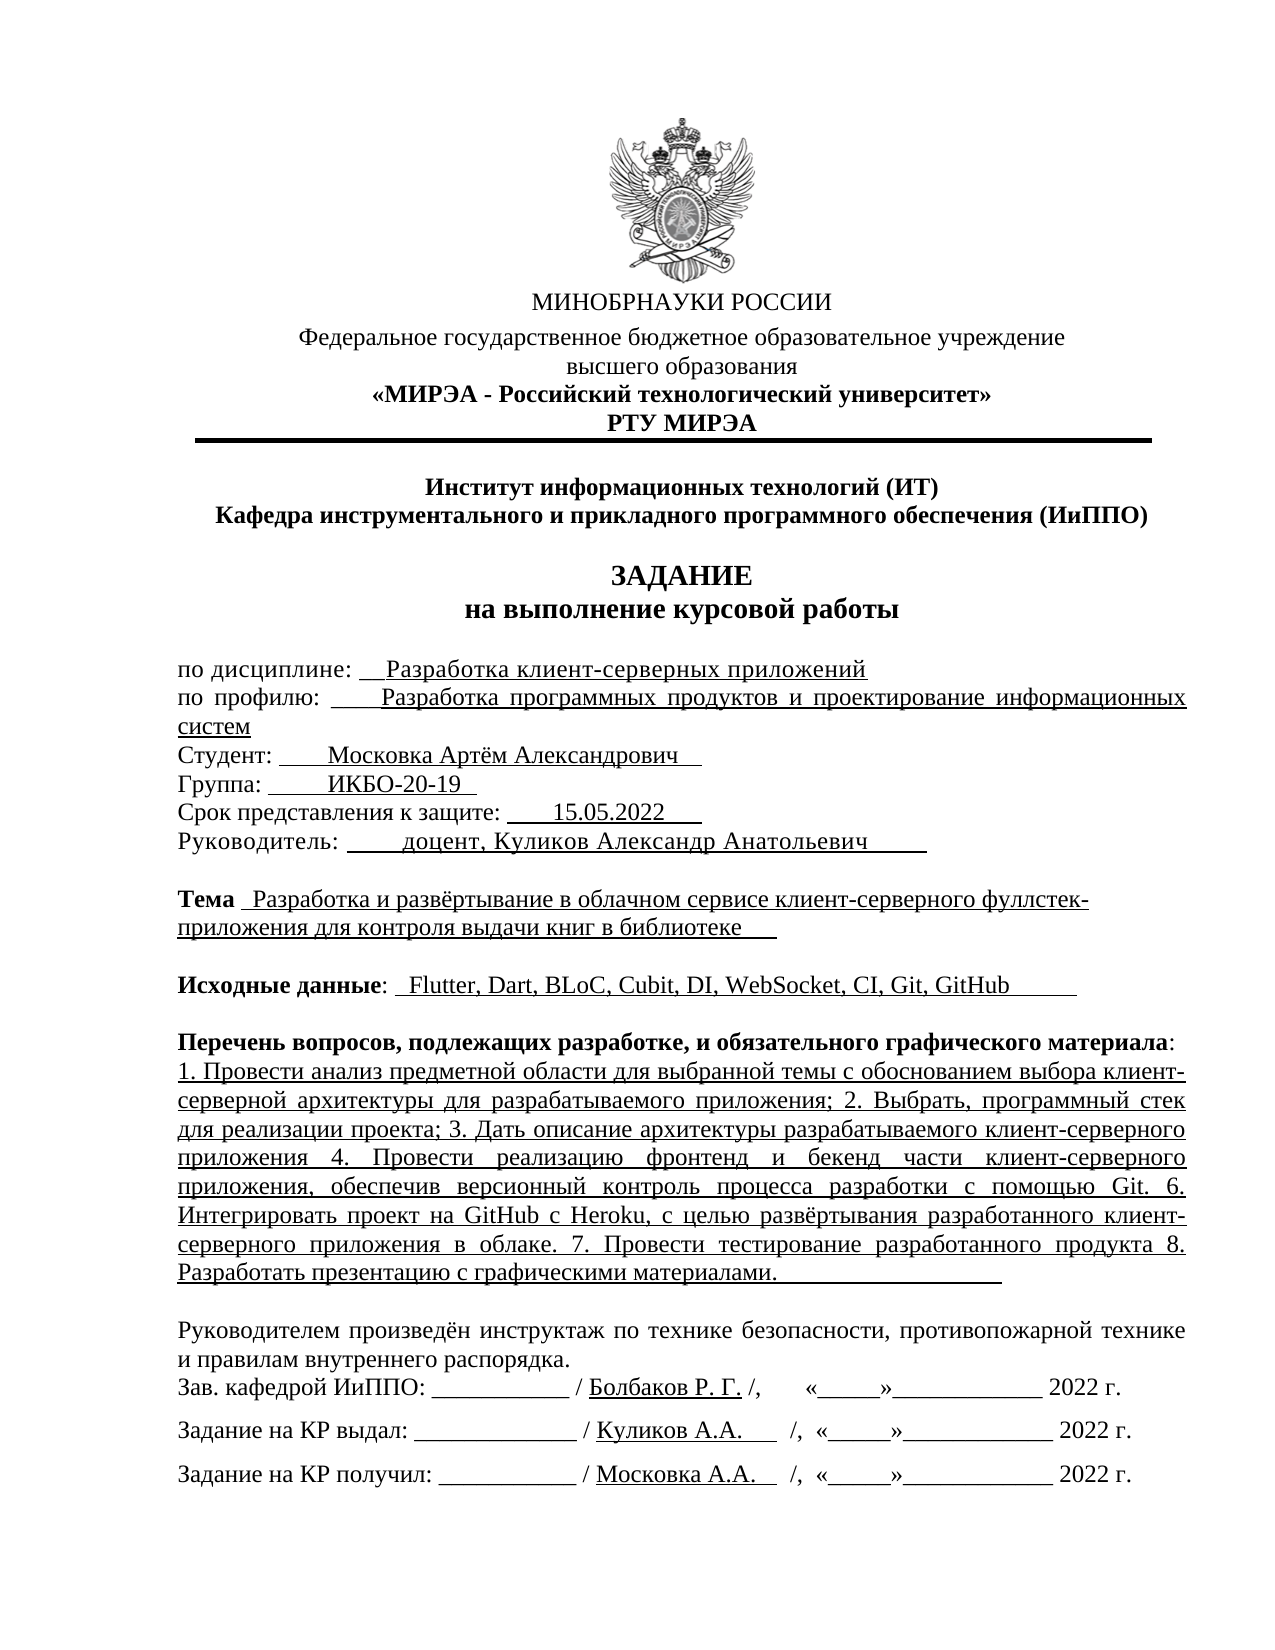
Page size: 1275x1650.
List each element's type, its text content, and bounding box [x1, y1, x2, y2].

text на выполнение курсовой работы [177, 591, 1186, 625]
text МИНОБРНАУКИ РОССИИ [177, 290, 1186, 316]
text Задание на КР выдал: _____________ / Куликов А.А. /, «_____»____________ 2022 г. [177, 1416, 1186, 1444]
text Тема Разработка и развёртывание в облачном сервисе клиент-серверного фуллстек-приложения для контроля выдачи книг в библиотеке [177, 884, 1186, 941]
text Институт информационных технологий (ИТ) [177, 472, 1186, 500]
text Задание на КР получил: ___________ / Московка А.А. /, «_____»____________ 2022 г. [177, 1459, 1186, 1487]
text Руководитель: доцент, Куликов Александр Анатольевич [177, 826, 1186, 855]
text Группа: ИКБО-20-19 [177, 769, 1186, 797]
text ЗАДАНИЕ [177, 558, 1186, 591]
text РТУ МИРЭА [177, 408, 1186, 437]
text Руководителем произведён инструктаж по технике безопасности, противопожарной технике и правилам внутреннего распорядка. [177, 1315, 1186, 1372]
text Студент: Московка Артём Александрович [177, 740, 1186, 769]
text по профилю: ____Разработка программных продуктов и проектирование информационных систем [177, 682, 1186, 740]
text Срок представления к защите: 15.05.2022 [177, 797, 1186, 826]
text Исходные данные: Flutter, Dart, BLoC, Cubit, DI, WebSocket, CI, Git, GitHub [177, 970, 1186, 999]
picture [608, 118, 756, 284]
text Кафедра инструментального и прикладного программного обеспечения (ИиППО) [177, 500, 1186, 529]
text Федеральное государственное бюджетное образовательное учреждение высшего образования «МИРЭА - Российский технологический университет» [177, 322, 1186, 408]
text Перечень вопросов, подлежащих разработке, и обязательного графического материала: [177, 1027, 1186, 1056]
text Зав. кафедрой ИиППО: ___________ / Болбаков Р. Г. /, «_____»____________ 2022 г. [177, 1372, 1186, 1401]
text по дисциплине: __Разработка клиент-серверных приложений [177, 654, 1186, 682]
